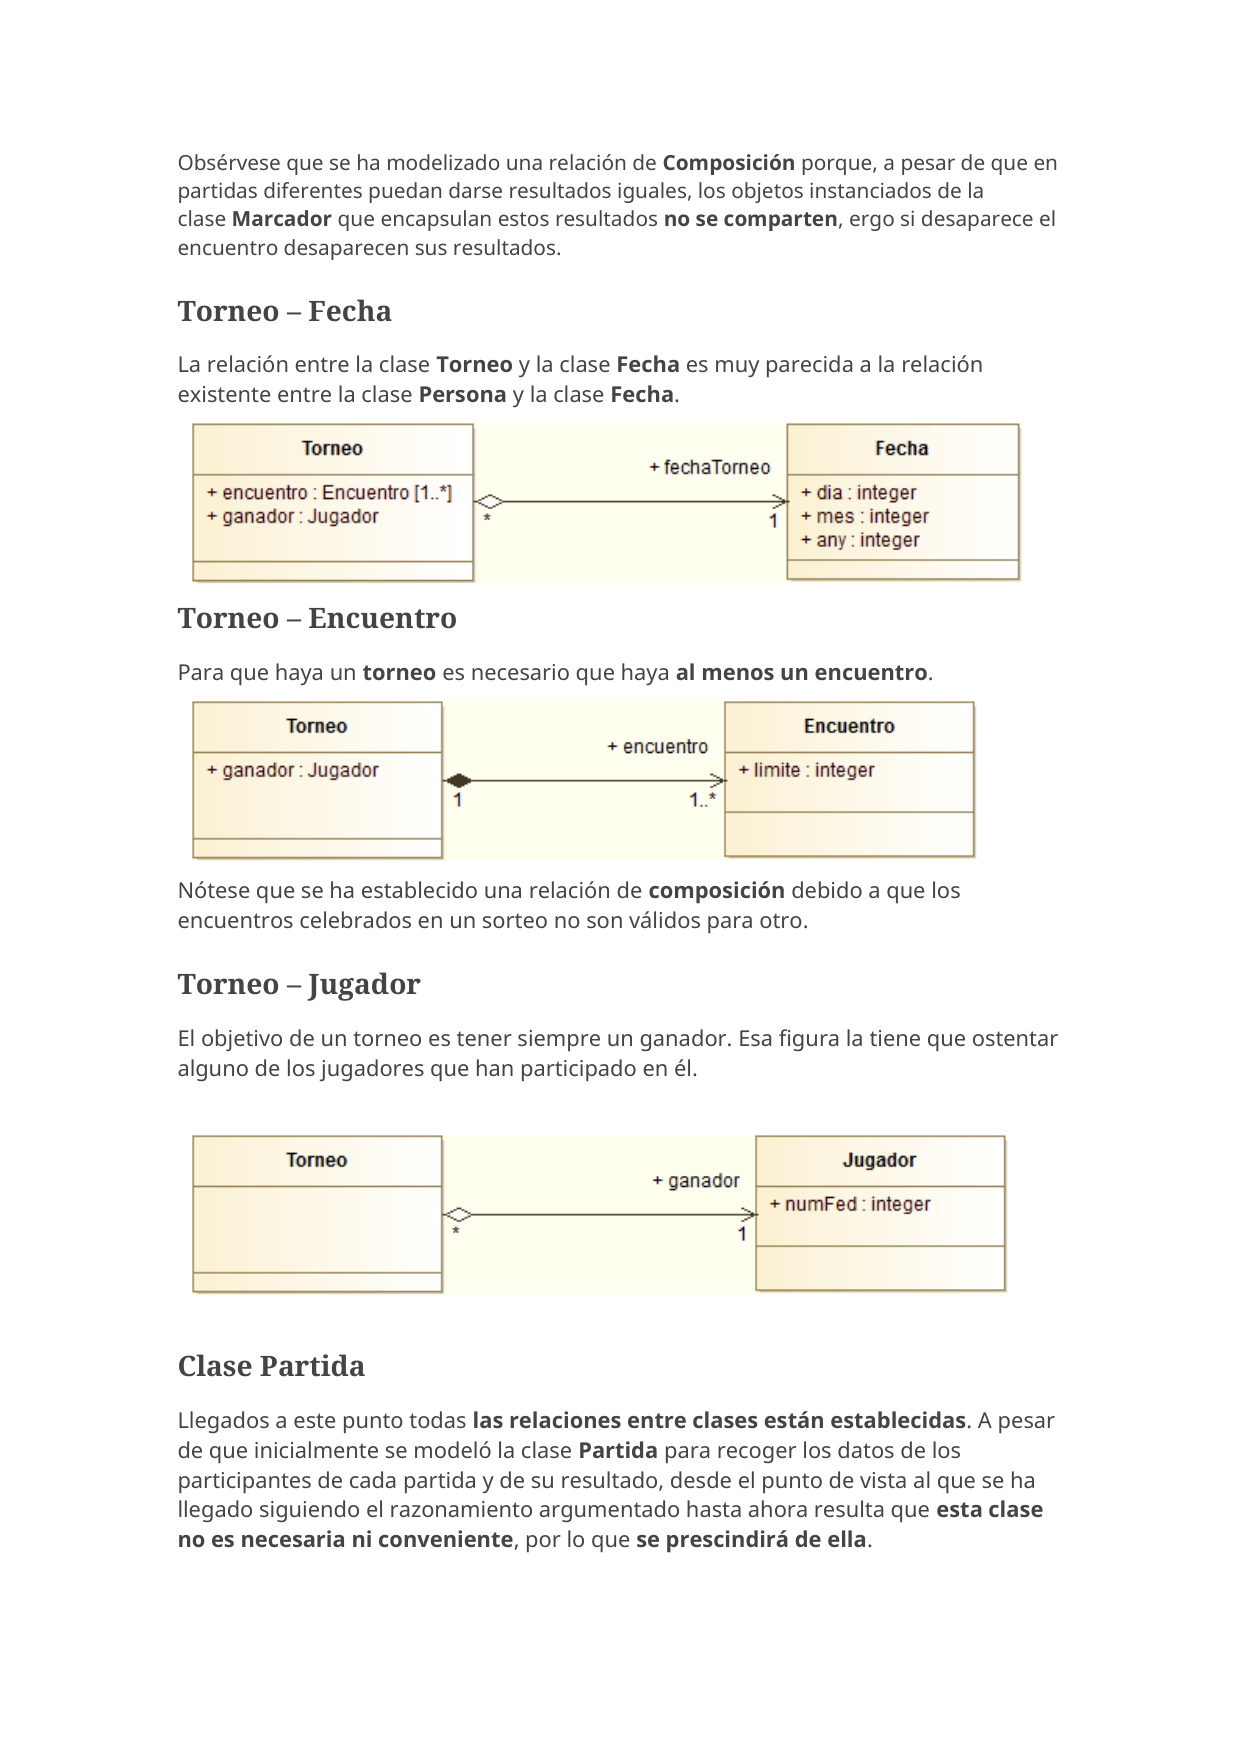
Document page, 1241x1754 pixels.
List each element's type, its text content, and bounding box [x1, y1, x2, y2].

picture [177, 1120, 1023, 1310]
picture [177, 409, 1037, 599]
text Clase Partida [177, 1347, 1063, 1385]
text La relación entre la clase Torneo y la clase Fecha es muy parecida a la relación existente entre la clase Persona y la clase Fecha. [177, 349, 1063, 409]
text El objetivo de un torneo es tener siempre un ganador. Esa figura la tiene que ostentar alguno de los jugadores que han participado en él. [177, 1023, 1063, 1083]
text Torneo – Jugador [177, 965, 1063, 1003]
text Torneo – Fecha [177, 291, 1063, 329]
text Llegados a este punto todas las relaciones entre clases están establecidas. A pesar de que inicialmente se modeló la clase Partida para recoger los datos de los participantes de cada partida y de su resultado, desde el punto de vista al que se ha llegado siguiendo el razonamiento argumentado hasta ahora resulta que esta clase no es necesaria ni conveniente, por lo que se prescindirá de ella. [177, 1405, 1063, 1554]
text Para que haya un torneo es necesario que haya al menos un encuentro. [177, 656, 1063, 686]
text Nótese que se ha establecido una relación de composición debido a que los encuentros celebrados en un sorteo no son válidos para otro. [177, 875, 1063, 935]
text Obsérvese que se ha modelizado una relación de Composición porque, a pesar de que en partidas diferentes puedan darse resultados iguales, los objetos instanciados de la clase Marcador que encapsulan estos resultados no se comparten, ergo si desaparece el encuentro desaparecen sus resultados. [177, 148, 1063, 261]
text Torneo – Encuentro [177, 598, 1063, 636]
picture [177, 686, 992, 876]
